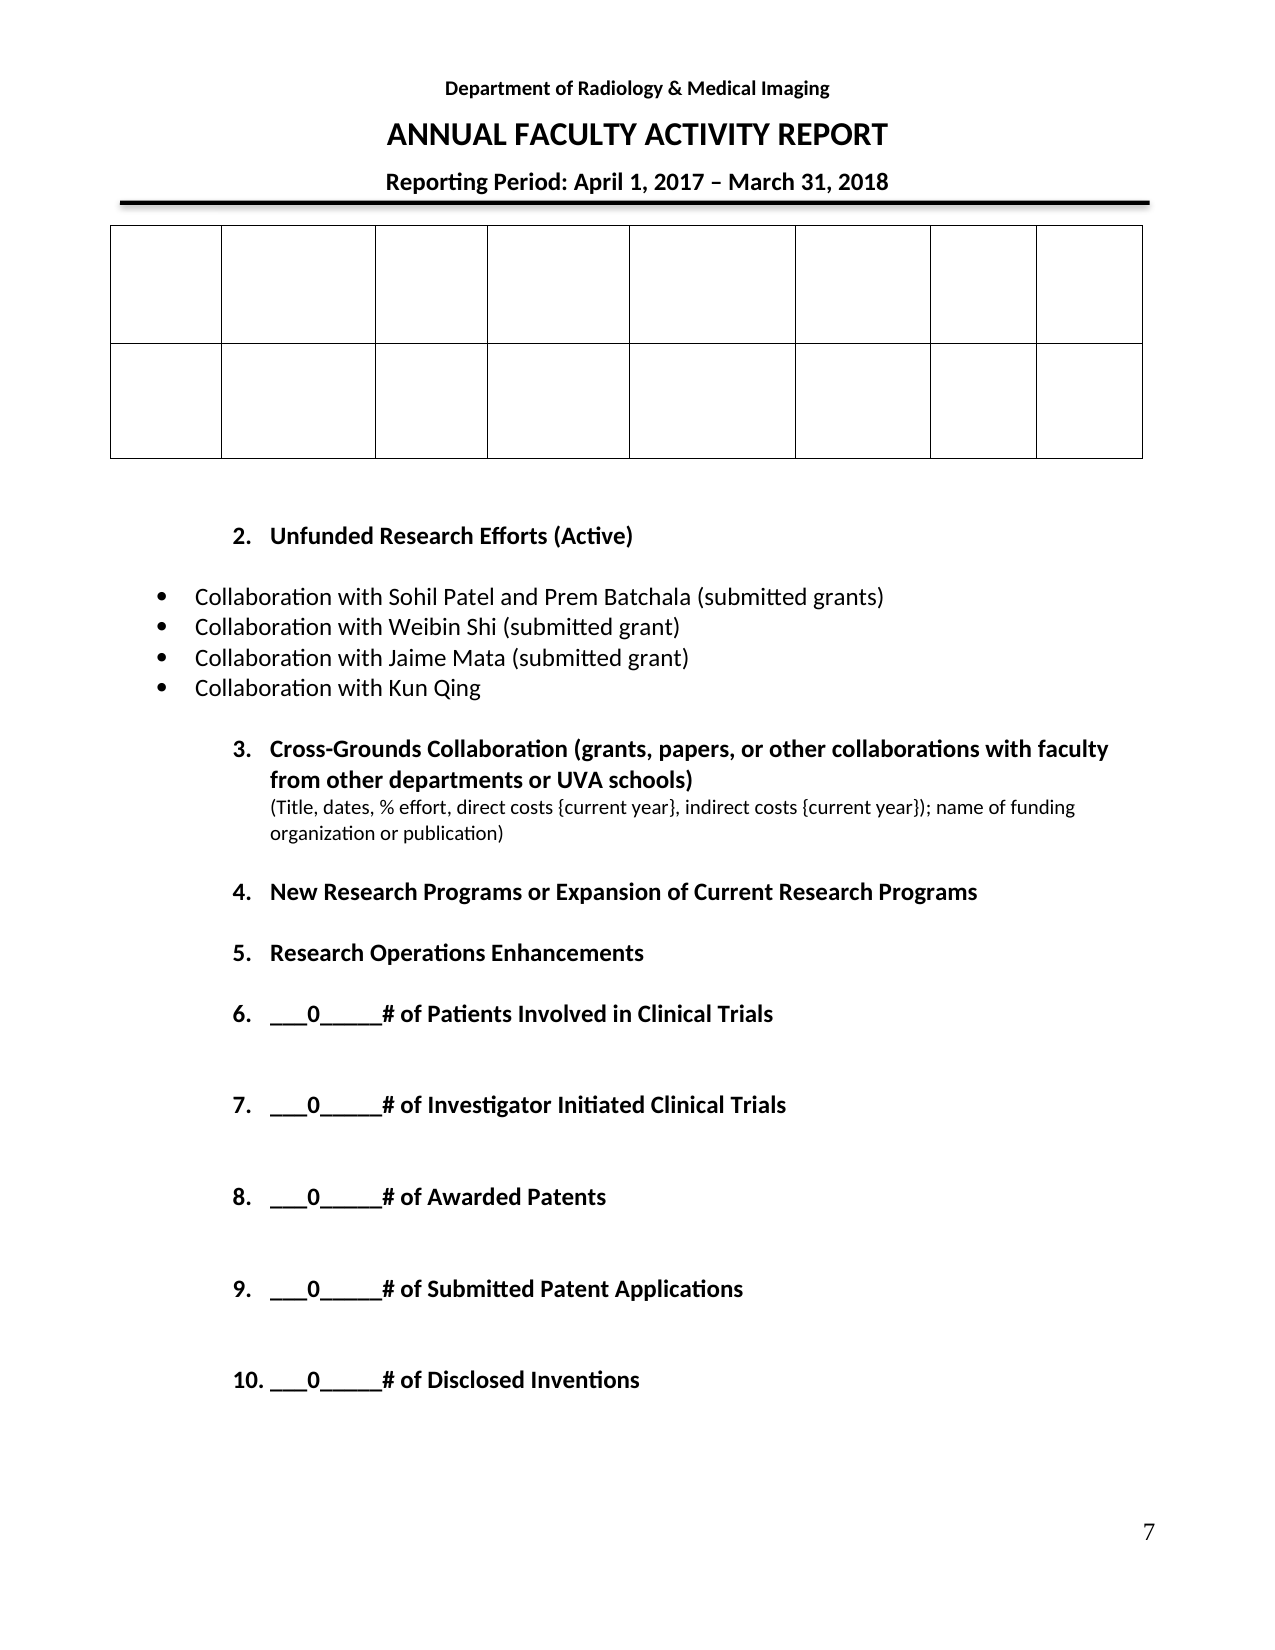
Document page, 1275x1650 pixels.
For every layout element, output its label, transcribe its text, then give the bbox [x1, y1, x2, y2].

table_cell [111, 226, 221, 342]
list Cross-Grounds Collaboration (grants, papers, or other collaborations with faculty from other departments or UVA schools) [232, 733, 1155, 794]
list ___0_____# of Awarded Patents [232, 1181, 1155, 1212]
list Collaboration with Kun Qing [157, 672, 1155, 703]
list Collaboration with Sohil Patel and Prem Batchala (submitted grants) [157, 581, 1155, 611]
table_cell [931, 226, 1036, 342]
list ___0_____# of Submitted Patent Applications [232, 1273, 1155, 1303]
table_cell [931, 344, 1036, 458]
table_cell [796, 344, 930, 458]
list Research Operations Enhancements [232, 937, 1155, 967]
list ___0_____# of Patients Involved in Clinical Trials [232, 998, 1155, 1028]
table_cell [376, 226, 487, 342]
table_cell [630, 344, 795, 458]
table_cell [796, 226, 930, 342]
table_cell [111, 344, 221, 458]
table_cell [222, 226, 375, 342]
table_cell [222, 344, 375, 458]
table_cell [1037, 344, 1142, 458]
list Unfunded Research Efforts (Active) [232, 520, 1155, 550]
list Collaboration with Weibin Shi (submitted grant) [157, 611, 1155, 642]
table_cell [376, 344, 487, 458]
list ___0_____# of Disclosed Inventions [232, 1364, 1155, 1395]
table_cell [488, 226, 629, 342]
list New Research Programs or Expansion of Current Research Programs [232, 876, 1155, 906]
table_cell [488, 344, 629, 458]
list ___0_____# of Investigator Initiated Clinical Trials [232, 1089, 1155, 1120]
table_cell [630, 226, 795, 342]
table_cell [1037, 226, 1142, 342]
list Collaboration with Jaime Mata (submitted grant) [157, 642, 1155, 672]
text (Title, dates, % effort, direct costs {current year}, indirect costs {current year}); name of funding organization or publication) [270, 794, 1155, 845]
